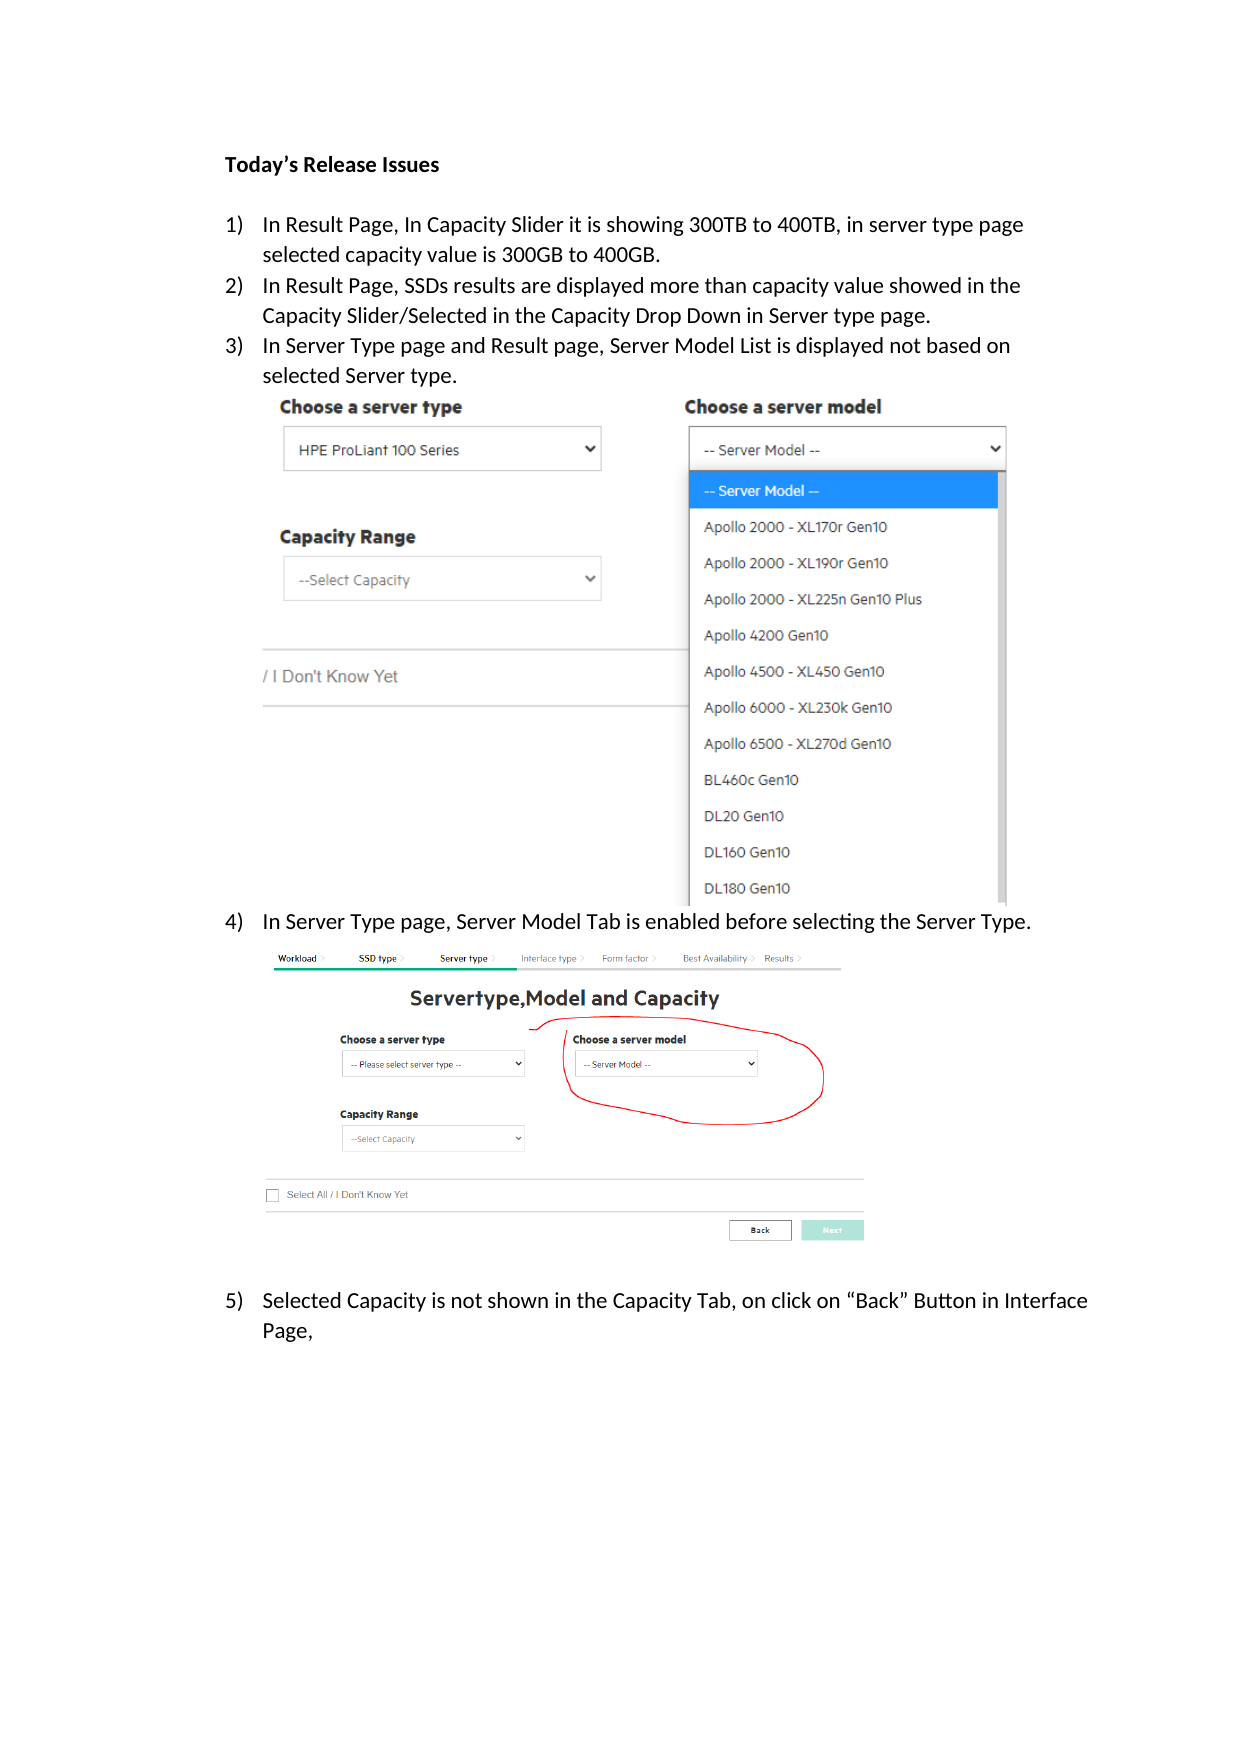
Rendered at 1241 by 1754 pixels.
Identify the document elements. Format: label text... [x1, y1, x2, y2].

list In Result Page, In Capacity Slider it is showing 300TB to 400TB, in server type page selected capacity value is 300GB to 400GB. [225, 210, 1090, 269]
list In Server Type page and Result page, Server Model List is displayed not based on selected Server type. [225, 331, 1090, 389]
list In Server Type page, Server Model Tab is enabled before selecting the Server Type. [225, 907, 1090, 935]
list In Result Page, SSDs results are displayed more than capacity value showed in the Capacity Slider/Selected in the Capacity Drop Down in Server type page. [225, 271, 1090, 329]
picture [262, 937, 883, 1285]
list Today’s Release Issues [225, 150, 1090, 178]
list Selected Capacity is not shown in the Capacity Tab, on click on “Back” Button in Interface Page, [225, 1286, 1090, 1344]
picture [262, 391, 1007, 906]
